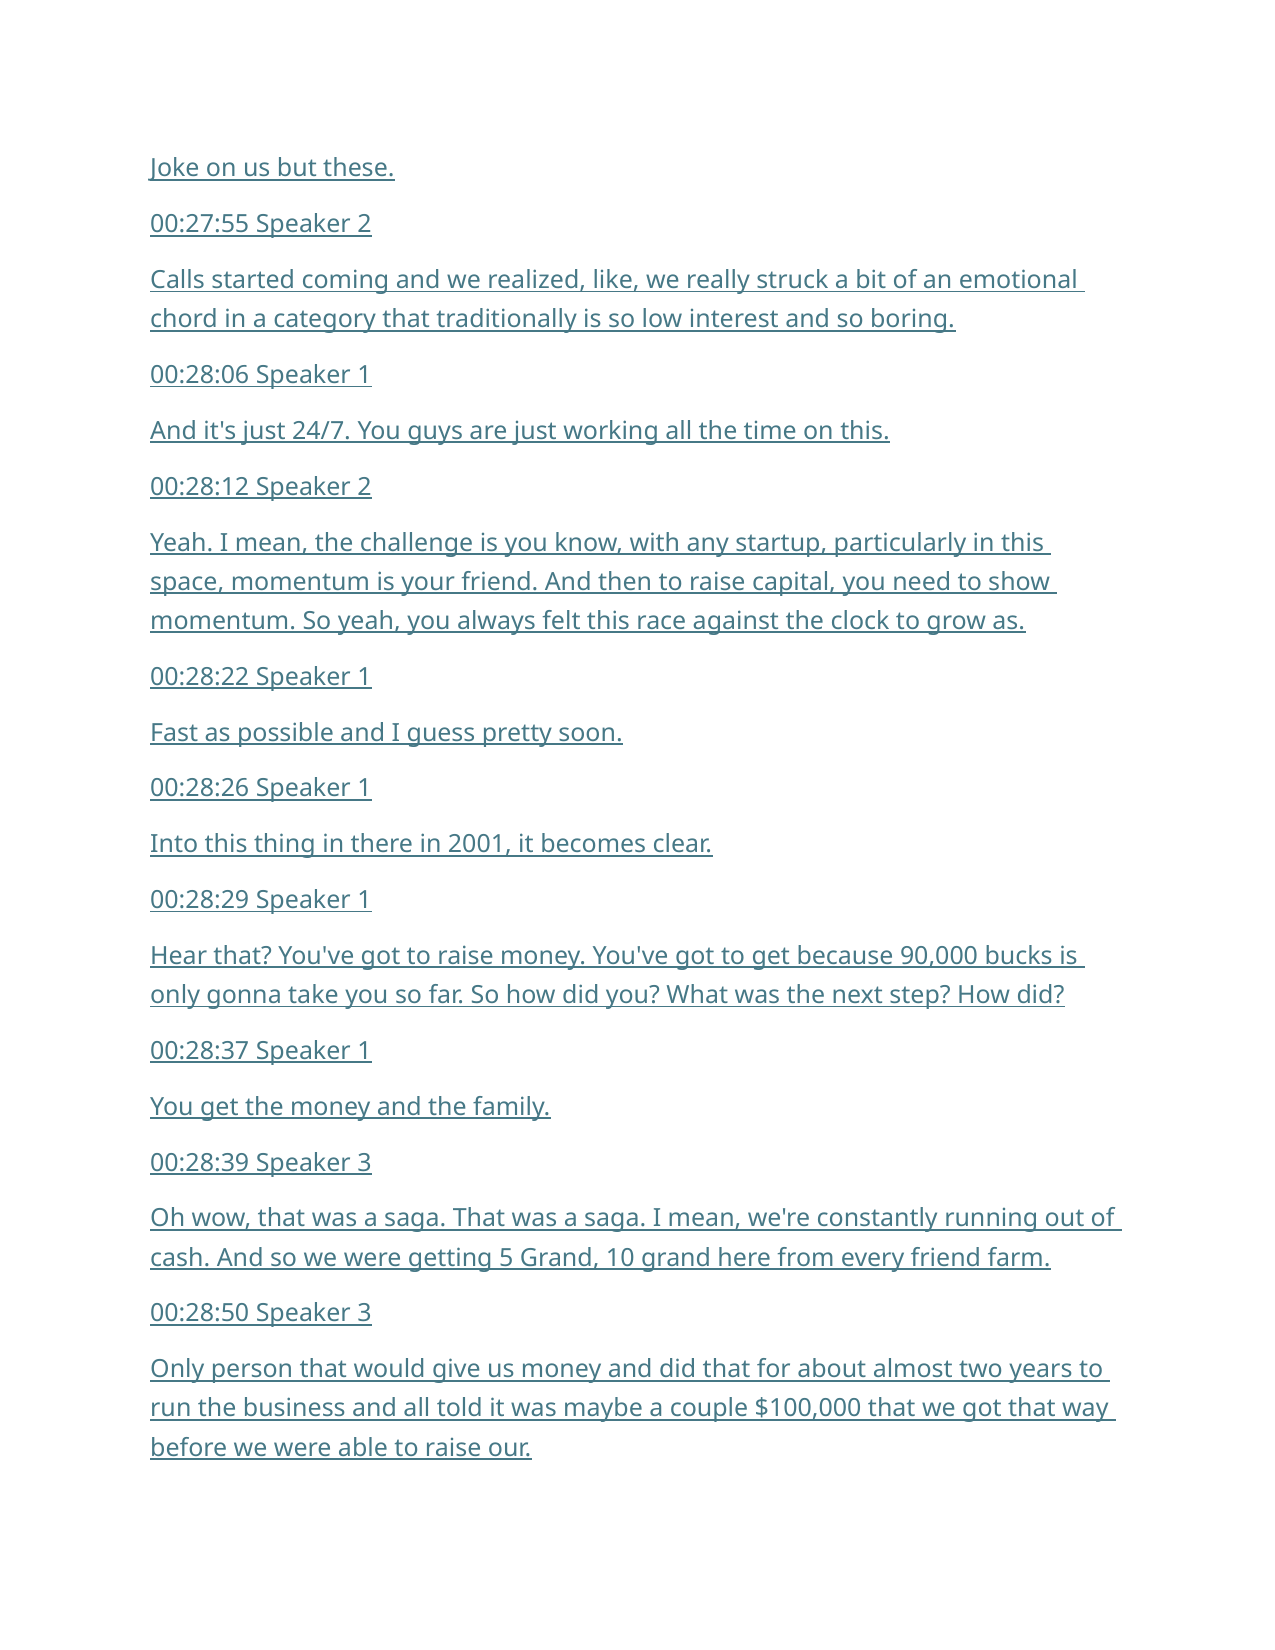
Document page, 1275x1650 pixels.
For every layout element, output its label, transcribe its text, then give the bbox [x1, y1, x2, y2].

text Into this thing in there in 2001, it becomes clear. [150, 826, 1125, 860]
text 00:28:37 Speaker 1 [150, 1032, 1125, 1067]
text Oh wow, that was a saga. That was a saga. I mean, we're constantly running out of cash. And so we were getting 5 Grand, 10 grand here from every friend farm. [150, 1200, 1125, 1273]
text 00:28:06 Speaker 1 [150, 357, 1125, 391]
text 00:28:29 Speaker 1 [150, 882, 1125, 916]
text Joke on us but these. [150, 150, 1125, 184]
text 00:27:55 Speaker 2 [150, 206, 1125, 240]
text Only person that would give us money and did that for about almost two years to run the business and all told it was maybe a couple $100,000 that we got that way before we were able to raise our. [150, 1351, 1125, 1463]
text 00:28:12 Speaker 2 [150, 468, 1125, 502]
text Fast as possible and I guess pretty soon. [150, 714, 1125, 748]
text Hear that? You've got to raise money. You've got to get because 90,000 bucks is only gonna take you so far. So how did you? What was the next step? How did? [150, 937, 1125, 1011]
text 00:28:39 Speaker 3 [150, 1144, 1125, 1178]
text 00:28:22 Speaker 1 [150, 658, 1125, 692]
text 00:28:26 Speaker 1 [150, 770, 1125, 804]
text Yeah. I mean, the challenge is you know, with any startup, particularly in this space, momentum is your friend. And then to raise capital, you need to show momentum. So yeah, you always felt this race against the clock to grow as. [150, 524, 1125, 637]
text And it's just 24/7. You guys are just working all the time on this. [150, 412, 1125, 447]
text You get the money and the family. [150, 1088, 1125, 1122]
text Calls started coming and we realized, like, we really struck a bit of an emotional chord in a category that traditionally is so low interest and so boring. [150, 262, 1125, 335]
text 00:28:50 Speaker 3 [150, 1295, 1125, 1329]
